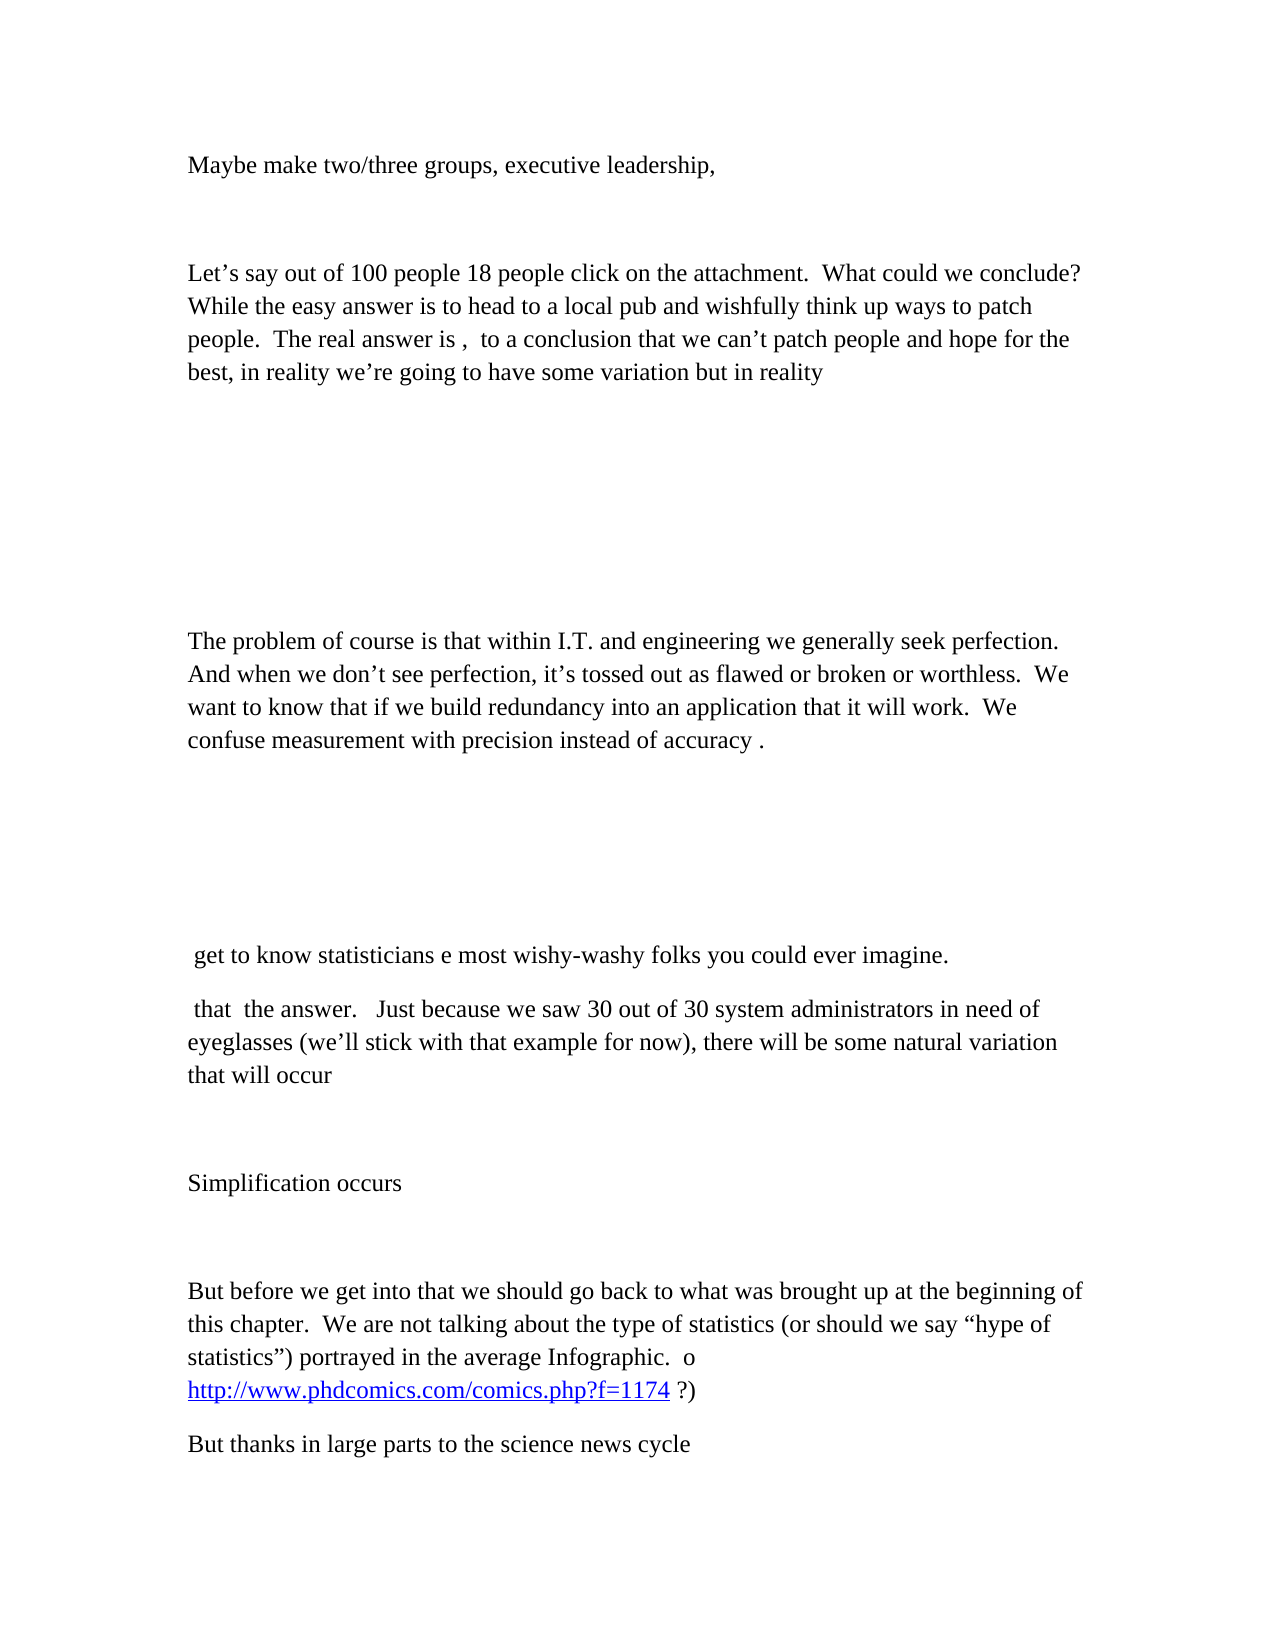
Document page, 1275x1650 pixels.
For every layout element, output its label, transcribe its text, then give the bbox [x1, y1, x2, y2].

text But before we get into that we should go back to what was brought up at the beginning of this chapter. We are not talking about the type of statistics (or should we say “hype of statistics”) portrayed in the average Infographic. o http://www.phdcomics.com/comics.php?f=1174 ?) [187, 1276, 1087, 1404]
text The problem of course is that within I.T. and engineering we generally seek perfection. And when we don’t see perfection, it’s tossed out as flawed or broken or worthless. We want to know that if we build redundancy into an application that it will work. We confuse measurement with precision instead of accuracy . [187, 626, 1087, 754]
text Maybe make two/three groups, executive leadership, [187, 150, 1087, 179]
text get to know statisticians e most wishy-washy folks you could ever imagine. [187, 941, 1087, 969]
text But thanks in large parts to the science news cycle [187, 1429, 1087, 1457]
text Simplification occurs [187, 1168, 1087, 1197]
text Let’s say out of 100 people 18 people click on the attachment. What could we conclude? While the easy answer is to head to a local pub and wishfully think up ways to patch people. The real answer is , to a conclusion that we can’t patch people and hope for the best, in reality we’re going to have some variation but in reality [187, 258, 1087, 386]
text that the answer. Just because we saw 30 out of 30 system administrators in need of eyeglasses (we’ll stick with that example for now), there will be some natural variation that will occur [187, 994, 1087, 1089]
